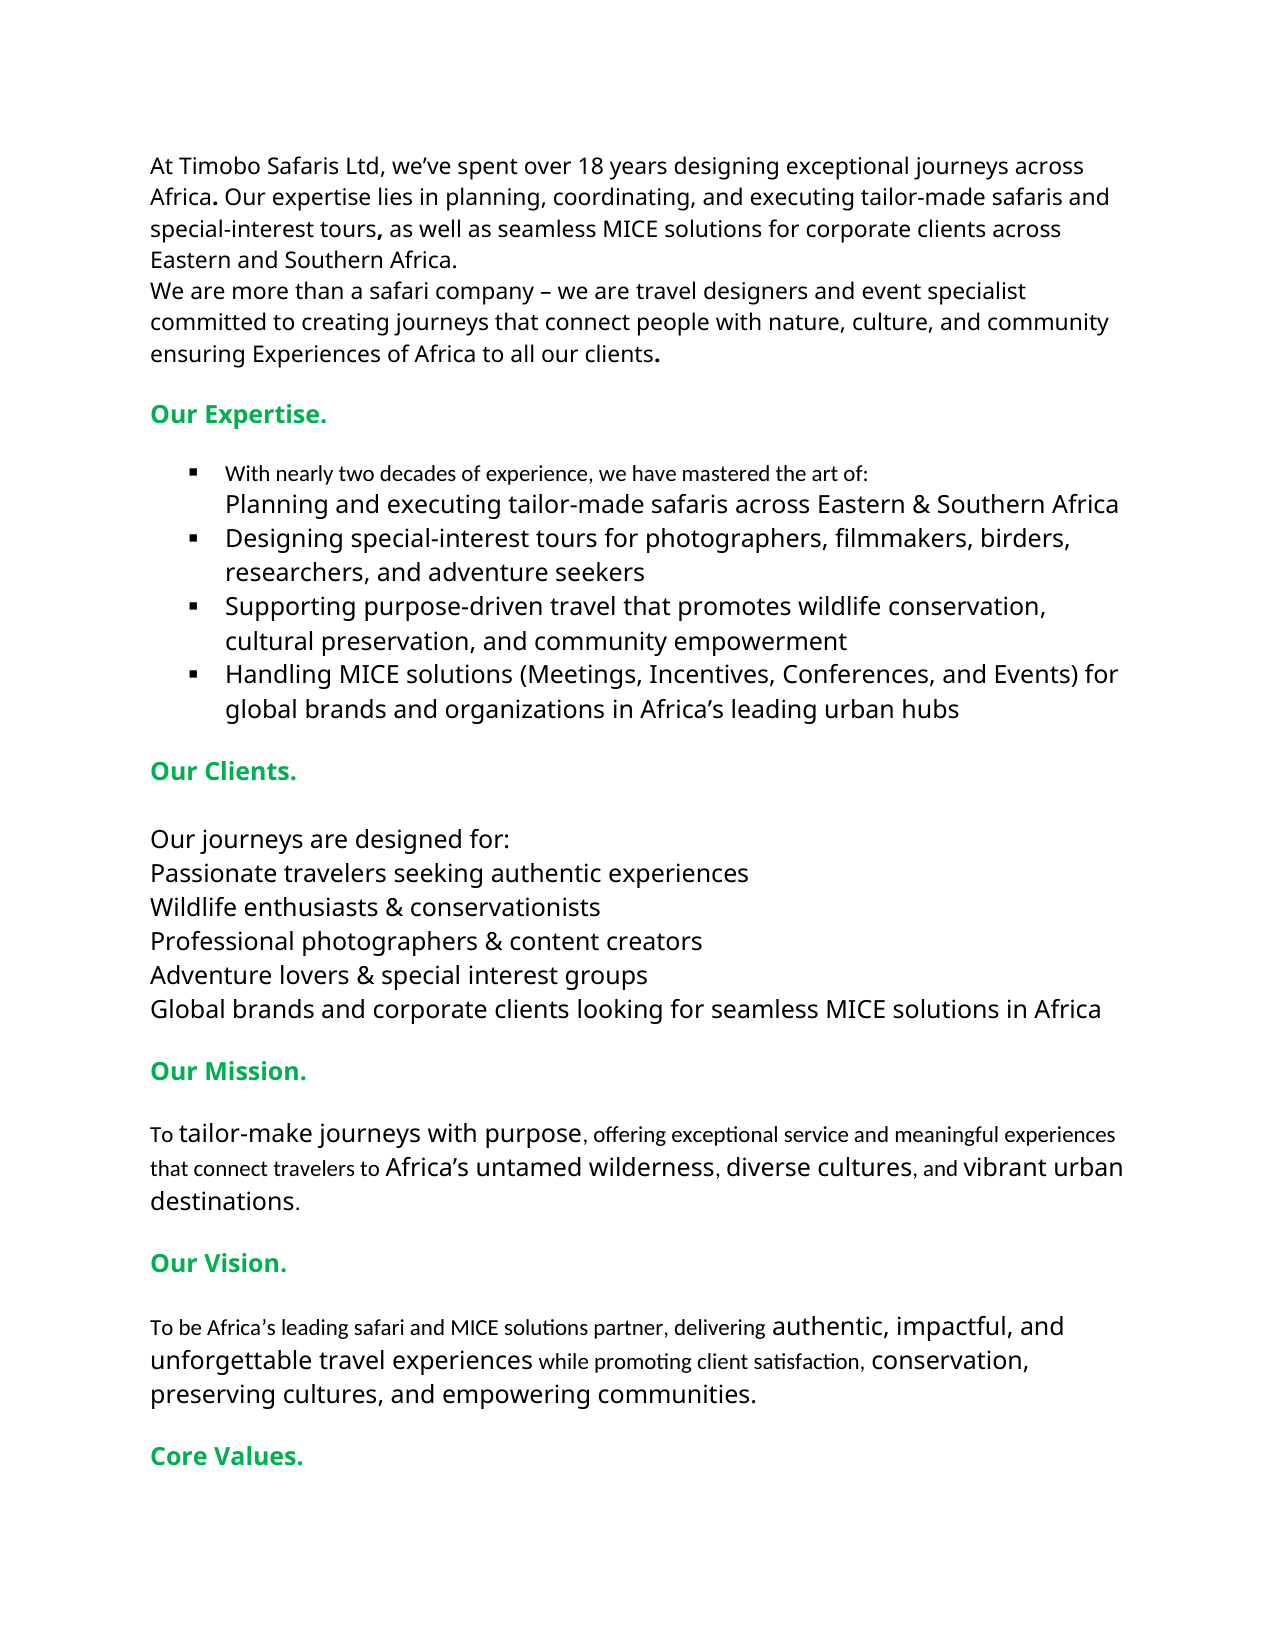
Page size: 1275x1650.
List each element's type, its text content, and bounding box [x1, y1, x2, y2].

text Our Mission. [150, 1462, 1125, 1496]
text Our Story. [150, 496, 1125, 527]
text Vision [208, 206, 1125, 234]
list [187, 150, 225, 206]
list Our impact – Sustainability [475, 346, 1125, 374]
text Our journeys are designed for: [150, 1230, 1125, 1264]
text Adventure lovers & special interest groups [150, 1366, 1125, 1400]
list Conserve nature & restore environment [598, 318, 1125, 346]
text Wildlife enthusiasts & conservationists [150, 1298, 1125, 1332]
list Designing special-interest tours for photographers, filmmakers, birders, researchers, and adventure seekers [187, 929, 1125, 997]
list Aspirations [329, 234, 1125, 262]
text Our Expertise. [150, 805, 1125, 839]
list With nearly two decades of experience, we have mastered the art of: Planning and executing tailor-made safaris across Eastern & Southern Africa [187, 867, 1125, 929]
list Handling MICE solutions (Meetings, Incentives, Conferences, and Events) for global brands and organizations in Africa’s leading urban hubs [187, 1066, 1125, 1162]
text Passionate travelers seeking authentic experiences [150, 1264, 1125, 1298]
text Values [213, 262, 1125, 290]
list Build/create experiences for travelers, enrich lives [692, 290, 1125, 318]
text Professional photographers & content creators [150, 1332, 1125, 1366]
text We are more than a safari company – we are travel designers and event specialist committed to creating journeys that connect people with nature, culture, and community ensuring Experiences of Africa to all our clients. [150, 683, 1125, 777]
text At Timobo Safaris Ltd, we’ve spent over 18 years designing exceptional journeys across Africa. Our expertise lies in planning, coordinating, and executing tailor-made safaris and special-interest tours, as well as seamless MICE solutions for corporate clients across Eastern and Southern Africa. [150, 558, 1125, 683]
text Global brands and corporate clients looking for seamless MICE solutions in Africa [150, 1400, 1125, 1434]
text Our Clients. [150, 1162, 1125, 1196]
list Do’s…passionate knowledgeable, creating experiences that last a taste of time, yearning for more, hence repeat clients [474, 150, 1125, 206]
list Supporting purpose-driven travel that promotes wildlife conservation, cultural preservation, and community empowerment [187, 997, 1125, 1066]
